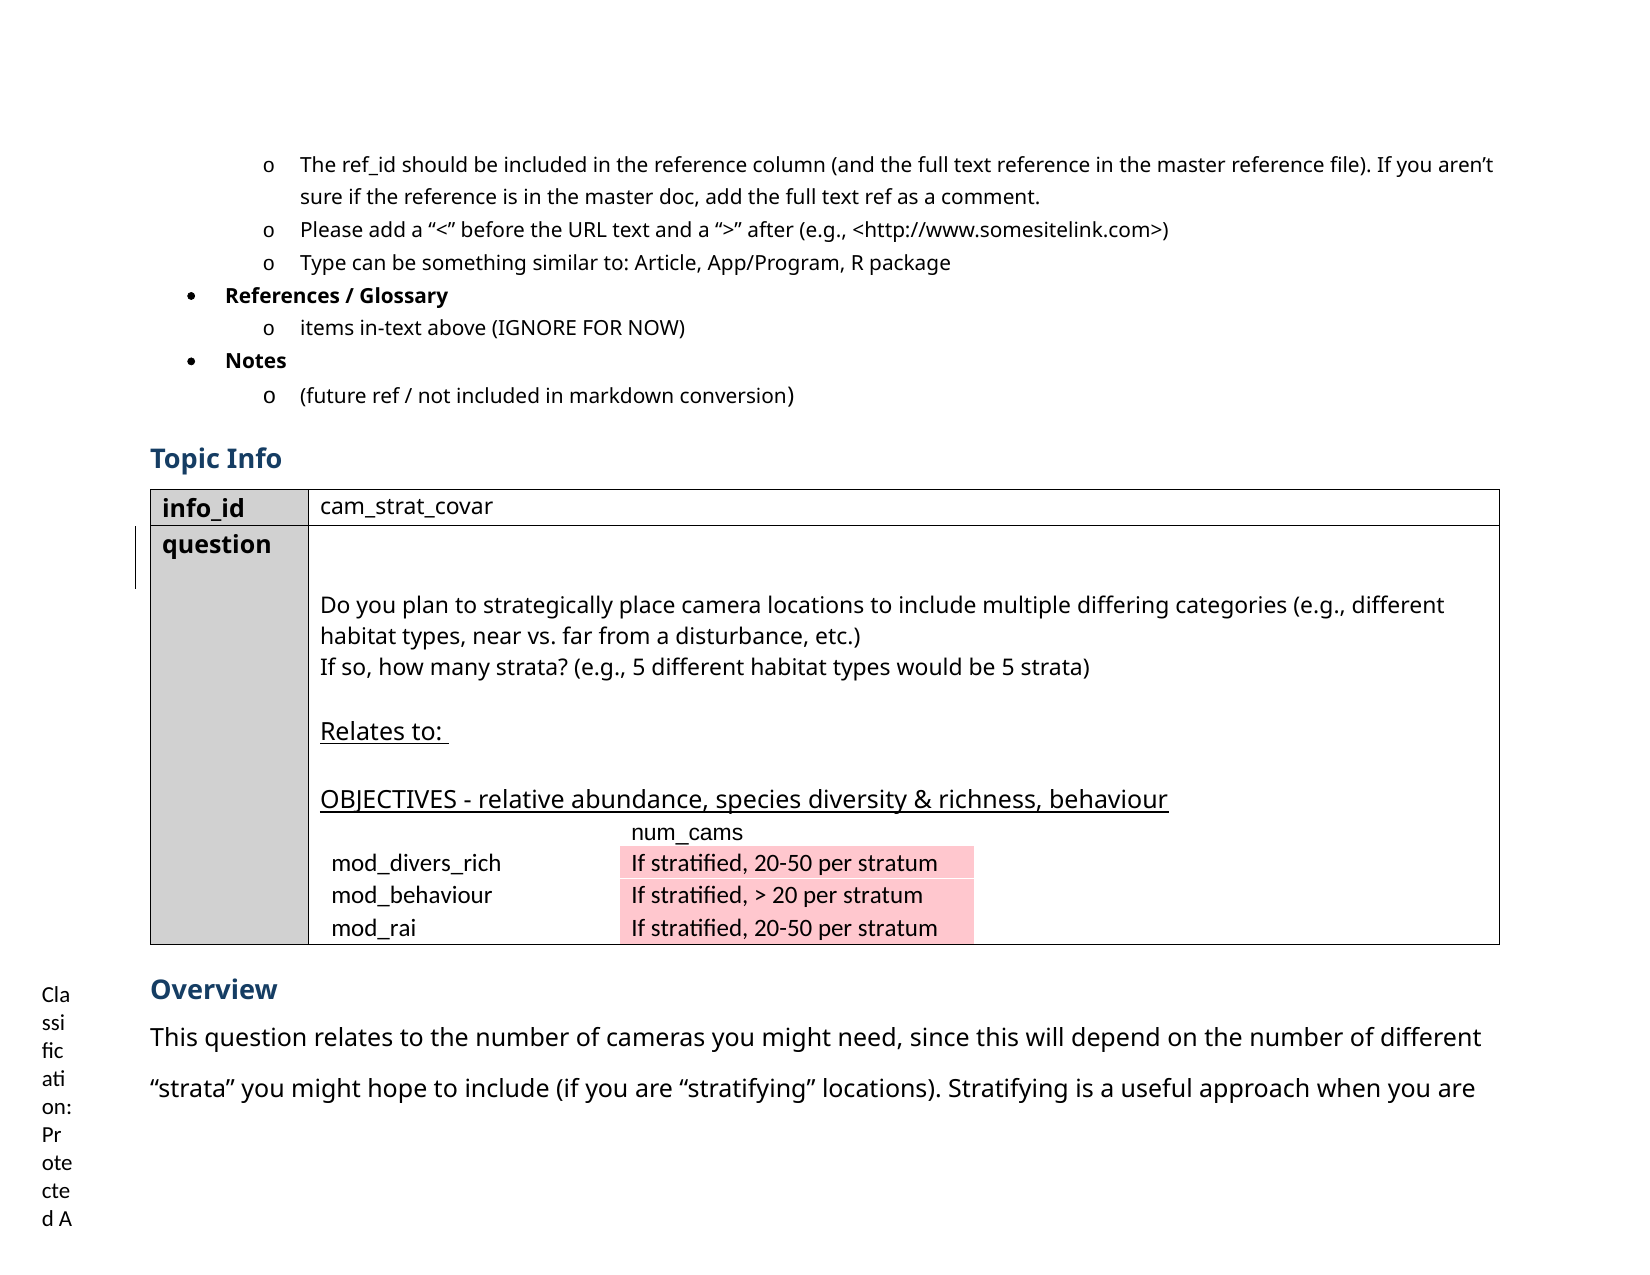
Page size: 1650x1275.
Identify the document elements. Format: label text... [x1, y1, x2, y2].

list References / Glossary [187, 281, 1500, 309]
list items in-text above (IGNORE FOR NOW) [262, 313, 1500, 342]
table_cell question [151, 526, 308, 944]
list (future ref / not included in markdown conversion) [262, 379, 1500, 410]
list Type can be something similar to: Article, App/Program, R package [262, 248, 1500, 277]
list Notes [187, 346, 1500, 375]
subtitle Overview [150, 970, 1500, 1007]
table_header info_id [151, 490, 308, 525]
list The ref_id should be included in the reference column (and the full text reference in the master reference file). If you aren’t sure if the reference is in the master doc, add the full text ref as a comment. [262, 150, 1500, 211]
table_cell Do you plan to strategically place camera locations to include multiple differing categories (e.g., different habitat types, near vs. far from a disturbance, etc.) If so, how many strata? (e.g., 5 different habitat types would be 5 strata) Relates to: OBJECTIVES - relative abundance, species diversity & richness, behaviour [309, 526, 1499, 944]
subtitle Topic Info [150, 440, 1500, 477]
table_header cam_strat_covar [309, 490, 1499, 525]
list Please add a “<” before the URL text and a “>” after (e.g., <http://www.somesitelink.com>) [262, 215, 1500, 244]
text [150, 1019, 1500, 1105]
